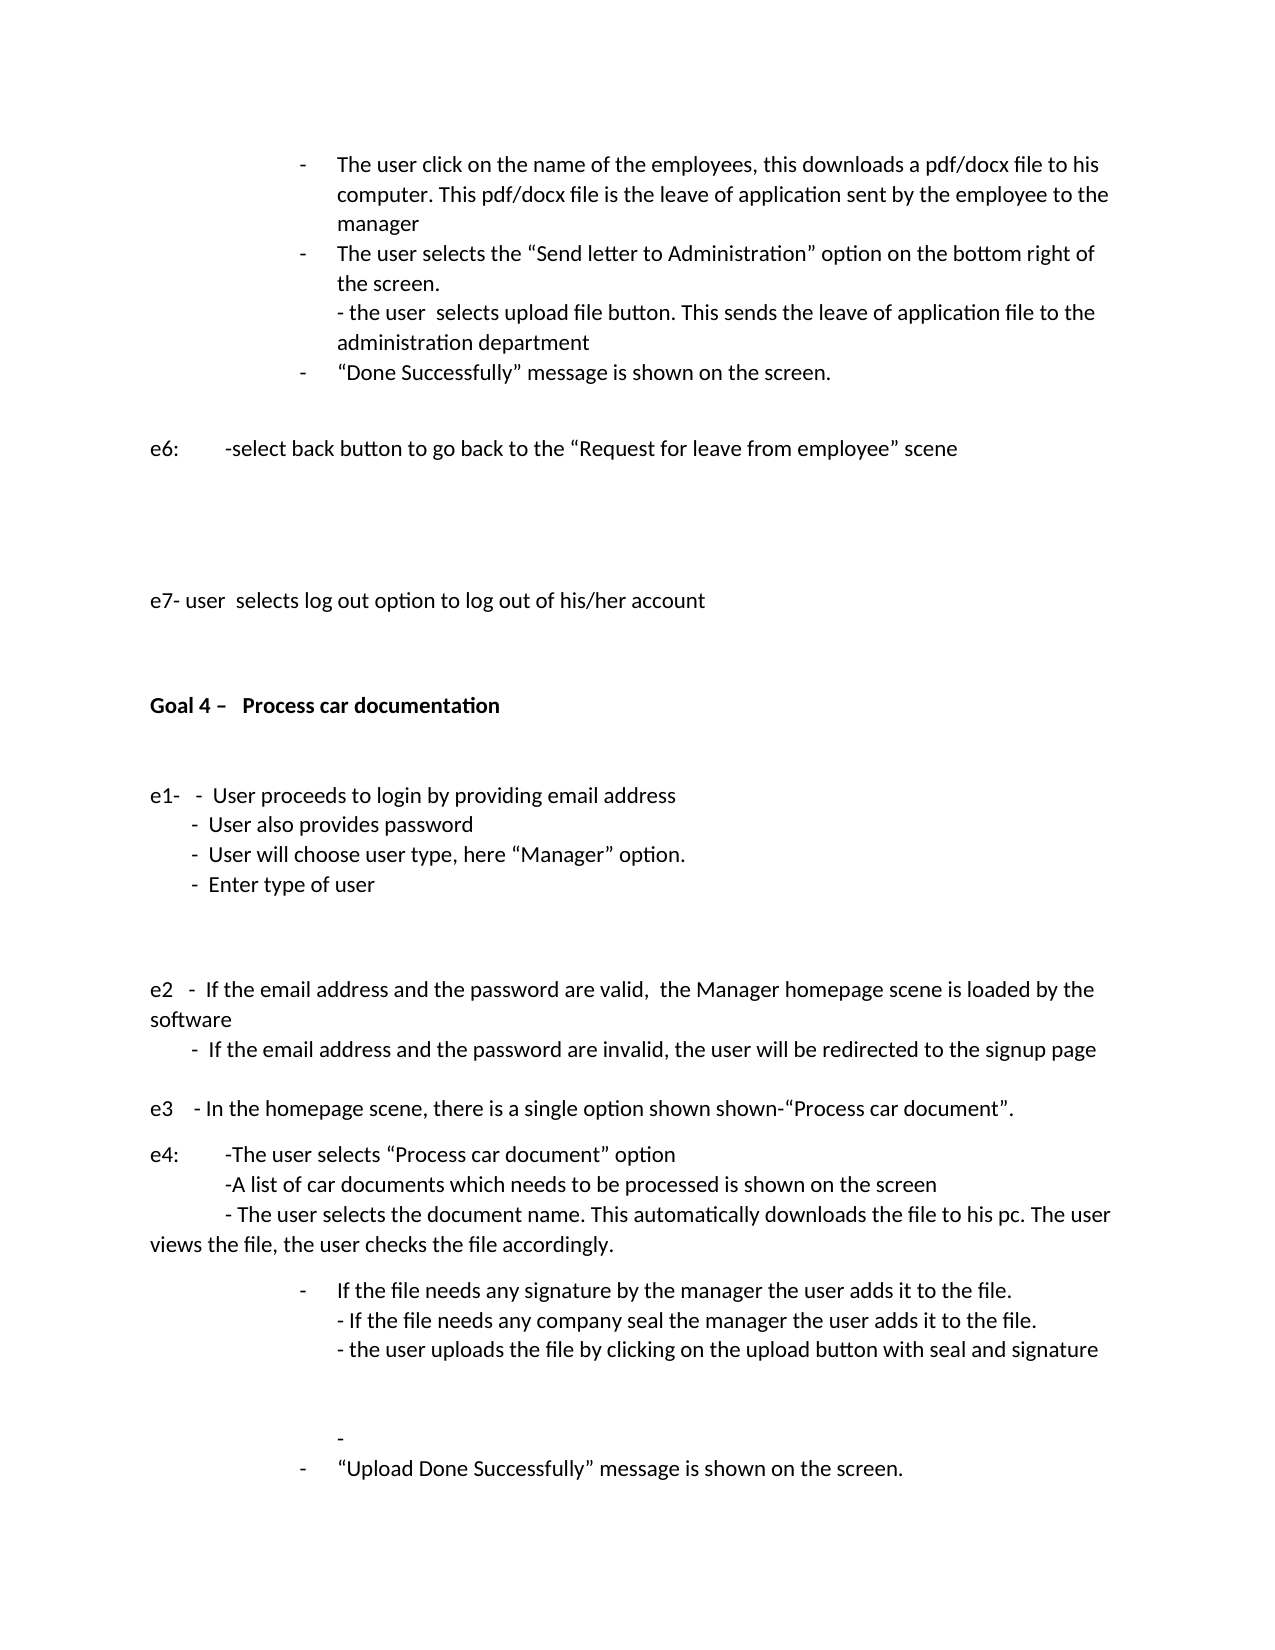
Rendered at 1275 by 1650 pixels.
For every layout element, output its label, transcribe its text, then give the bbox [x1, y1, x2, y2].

list “Upload Done Successfully” message is shown on the screen. [299, 1454, 1125, 1482]
text e2 - If the email address and the password are valid, the Manager homepage scene is loaded by the software - If the email address and the password are invalid, the user will be redirected to the signup page e3 - In the homepage scene, there is a single option shown shown-“Process car document”. [150, 976, 1125, 1122]
list If the file needs any signature by the manager the user adds it to the file. - If the file needs any company seal the manager the user adds it to the file. - the user uploads the file by clicking on the upload button with seal and signature - [299, 1276, 1125, 1452]
list “Done Successfully” message is shown on the screen. [299, 358, 1125, 386]
list The user selects the “Send letter to Administration” option on the bottom right of the screen. - the user selects upload file button. This sends the leave of application file to the administration department [299, 239, 1125, 356]
list The user click on the name of the employees, this downloads a pdf/docx file to his computer. This pdf/docx file is the leave of application sent by the employee to the manager [299, 150, 1125, 237]
text e4: -The user selects “Process car document” option -A list of car documents which needs to be processed is shown on the screen - The user selects the document name. This automatically downloads the file to his pc. The user views the file, the user checks the file accordingly. [150, 1141, 1125, 1258]
text Goal 4 – Process car documentation e1- - User proceeds to login by providing email address - User also provides password - User will choose user type, here “Manager” option. - Enter type of user [150, 662, 1125, 957]
text e6: -select back button to go back to the “Request for leave from employee” scene [150, 434, 1125, 521]
text e7- user selects log out option to log out of his/her account [150, 586, 1125, 644]
